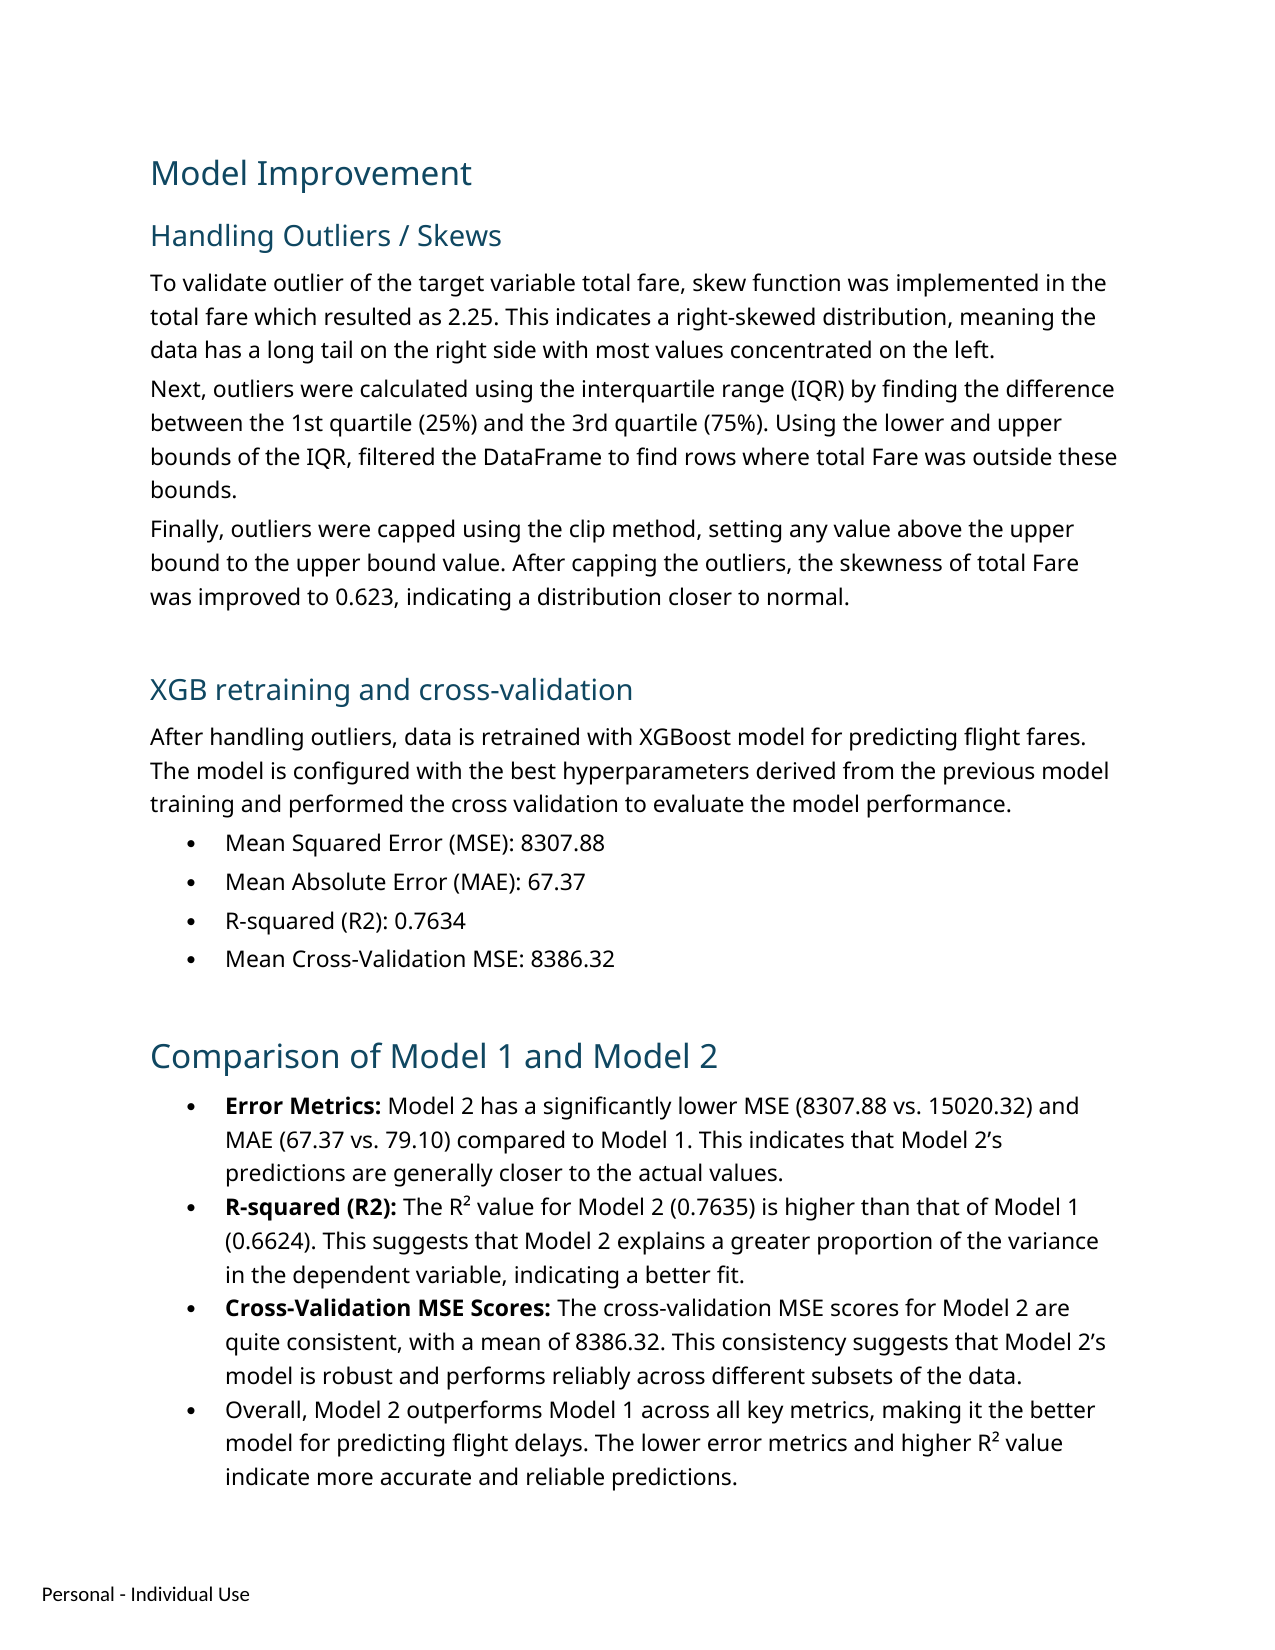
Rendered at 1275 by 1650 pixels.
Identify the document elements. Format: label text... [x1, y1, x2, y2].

subtitle Comparison of Model 1 and Model 2 [150, 1032, 1125, 1078]
text Next, outliers were calculated using the interquartile range (IQR) by finding the difference between the 1st quartile (25%) and the 3rd quartile (75%). Using the lower and upper bounds of the IQR, filtered the DataFrame to find rows where total Fare was outside these bounds. [150, 373, 1124, 506]
subtitle Model Improvement [150, 150, 1125, 195]
list Error Metrics: Model 2 has a significantly lower MSE (8307.88 vs. 15020.32) and MAE (67.37 vs. 79.10) compared to Model 1. This indicates that Model 2’s predictions are generally closer to the actual values. [187, 1090, 1124, 1188]
list Mean Squared Error (MSE): 8307.88 [187, 827, 1124, 858]
subtitle Handling Outliers / Skews [150, 216, 1125, 255]
list Mean Cross-Validation MSE: 8386.32 [187, 943, 1124, 974]
subtitle XGB retraining and cross-validation [150, 670, 1125, 709]
list Cross-Validation MSE Scores: The cross-validation MSE scores for Model 2 are quite consistent, with a mean of 8386.32. This consistency suggests that Model 2’s model is robust and performs reliably across different subsets of the data. [187, 1292, 1124, 1391]
list Mean Absolute Error (MAE): 67.37 [187, 866, 1124, 897]
list R-squared (R2): 0.7634 [187, 904, 1124, 936]
text Finally, outliers were capped using the clip method, setting any value above the upper bound to the upper bound value. After capping the outliers, the skewness of total Fare was improved to 0.623, indicating a distribution closer to normal. [150, 513, 1124, 612]
list R-squared (R2): The R² value for Model 2 (0.7635) is higher than that of Model 1 (0.6624). This suggests that Model 2 explains a greater proportion of the variance in the dependent variable, indicating a better fit. [187, 1191, 1124, 1290]
text After handling outliers, data is retrained with XGBoost model for predicting flight fares. The model is configured with the best hyperparameters derived from the previous model training and performed the cross validation to evaluate the model performance. [150, 721, 1124, 819]
text To validate outlier of the target variable total fare, skew function was implemented in the total fare which resulted as 2.25. This indicates a right-skewed distribution, meaning the data has a long tail on the right side with most values concentrated on the left. [150, 267, 1124, 366]
list Overall, Model 2 outperforms Model 1 across all key metrics, making it the better model for predicting flight delays. The lower error metrics and higher R² value indicate more accurate and reliable predictions. [187, 1393, 1124, 1492]
